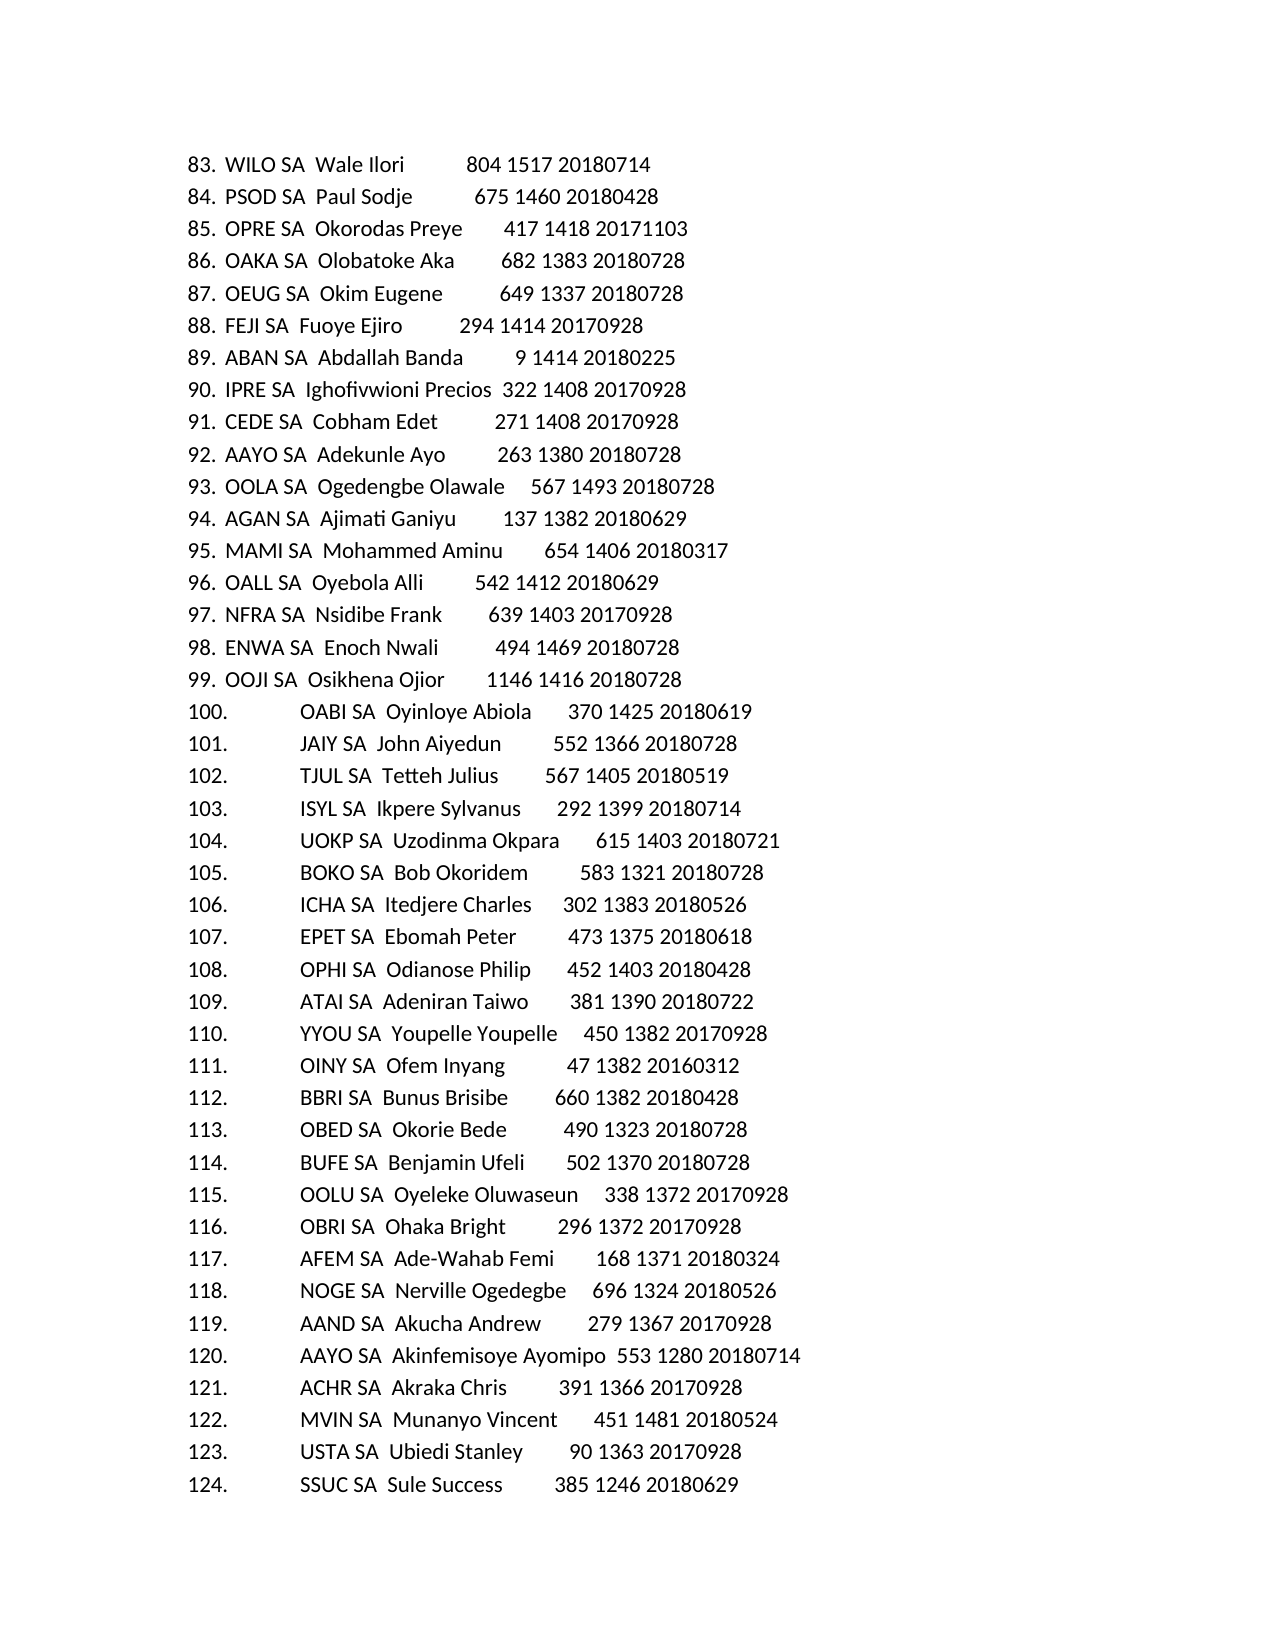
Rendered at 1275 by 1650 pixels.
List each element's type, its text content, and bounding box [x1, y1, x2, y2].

list OINY SA Ofem Inyang 47 1382 20160312 [187, 1051, 1125, 1079]
list BUFE SA Benjamin Ufeli 502 1370 20180728 [187, 1148, 1125, 1176]
list OOLA SA Ogedengbe Olawale 567 1493 20180728 [187, 472, 1125, 500]
list FEJI SA Fuoye Ejiro 294 1414 20170928 [187, 311, 1125, 339]
list BBRI SA Bunus Brisibe 660 1382 20180428 [187, 1083, 1125, 1111]
list OBED SA Okorie Bede 490 1323 20180728 [187, 1116, 1125, 1144]
list OABI SA Oyinloye Abiola 370 1425 20180619 [187, 697, 1125, 725]
list AFEM SA Ade-Wahab Femi 168 1371 20180324 [187, 1244, 1125, 1272]
list AAND SA Akucha Andrew 279 1367 20170928 [187, 1309, 1125, 1337]
list EPET SA Ebomah Peter 473 1375 20180618 [187, 922, 1125, 951]
list MAMI SA Mohammed Aminu 654 1406 20180317 [187, 536, 1125, 564]
list ACHR SA Akraka Chris 391 1366 20170928 [187, 1373, 1125, 1401]
list AAYO SA Akinfemisoye Ayomipo 553 1280 20180714 [187, 1341, 1125, 1369]
list AGAN SA Ajimati Ganiyu 137 1382 20180629 [187, 504, 1125, 532]
list MVIN SA Munanyo Vincent 451 1481 20180524 [187, 1405, 1125, 1433]
list OPHI SA Odianose Philip 452 1403 20180428 [187, 955, 1125, 983]
list OAKA SA Olobatoke Aka 682 1383 20180728 [187, 247, 1125, 274]
list ATAI SA Adeniran Taiwo 381 1390 20180722 [187, 987, 1125, 1015]
list PSOD SA Paul Sodje 675 1460 20180428 [187, 182, 1125, 210]
list JAIY SA John Aiyedun 552 1366 20180728 [187, 729, 1125, 757]
list SSUC SA Sule Success 385 1246 20180629 [187, 1470, 1125, 1498]
list BOKO SA Bob Okoridem 583 1321 20180728 [187, 858, 1125, 886]
list OOJI SA Osikhena Ojior 1146 1416 20180728 [187, 665, 1125, 693]
list OBRI SA Ohaka Bright 296 1372 20170928 [187, 1212, 1125, 1240]
list OOLU SA Oyeleke Oluwaseun 338 1372 20170928 [187, 1180, 1125, 1208]
list ENWA SA Enoch Nwali 494 1469 20180728 [187, 633, 1125, 661]
list UOKP SA Uzodinma Okpara 615 1403 20180721 [187, 826, 1125, 854]
list YYOU SA Youpelle Youpelle 450 1382 20170928 [187, 1019, 1125, 1047]
list ISYL SA Ikpere Sylvanus 292 1399 20180714 [187, 794, 1125, 822]
list OEUG SA Okim Eugene 649 1337 20180728 [187, 279, 1125, 307]
list NOGE SA Nerville Ogedegbe 696 1324 20180526 [187, 1277, 1125, 1304]
list OPRE SA Okorodas Preye 417 1418 20171103 [187, 214, 1125, 242]
list TJUL SA Tetteh Julius 567 1405 20180519 [187, 762, 1125, 789]
list NFRA SA Nsidibe Frank 639 1403 20170928 [187, 601, 1125, 629]
list ICHA SA Itedjere Charles 302 1383 20180526 [187, 890, 1125, 918]
list AAYO SA Adekunle Ayo 263 1380 20180728 [187, 440, 1125, 468]
list CEDE SA Cobham Edet 271 1408 20170928 [187, 407, 1125, 436]
list IPRE SA Ighofivwioni Precios 322 1408 20170928 [187, 375, 1125, 403]
list USTA SA Ubiedi Stanley 90 1363 20170928 [187, 1437, 1125, 1466]
list WILO SA Wale Ilori 804 1517 20180714 [187, 150, 1125, 178]
list OALL SA Oyebola Alli 542 1412 20180629 [187, 568, 1125, 596]
list ABAN SA Abdallah Banda 9 1414 20180225 [187, 343, 1125, 371]
